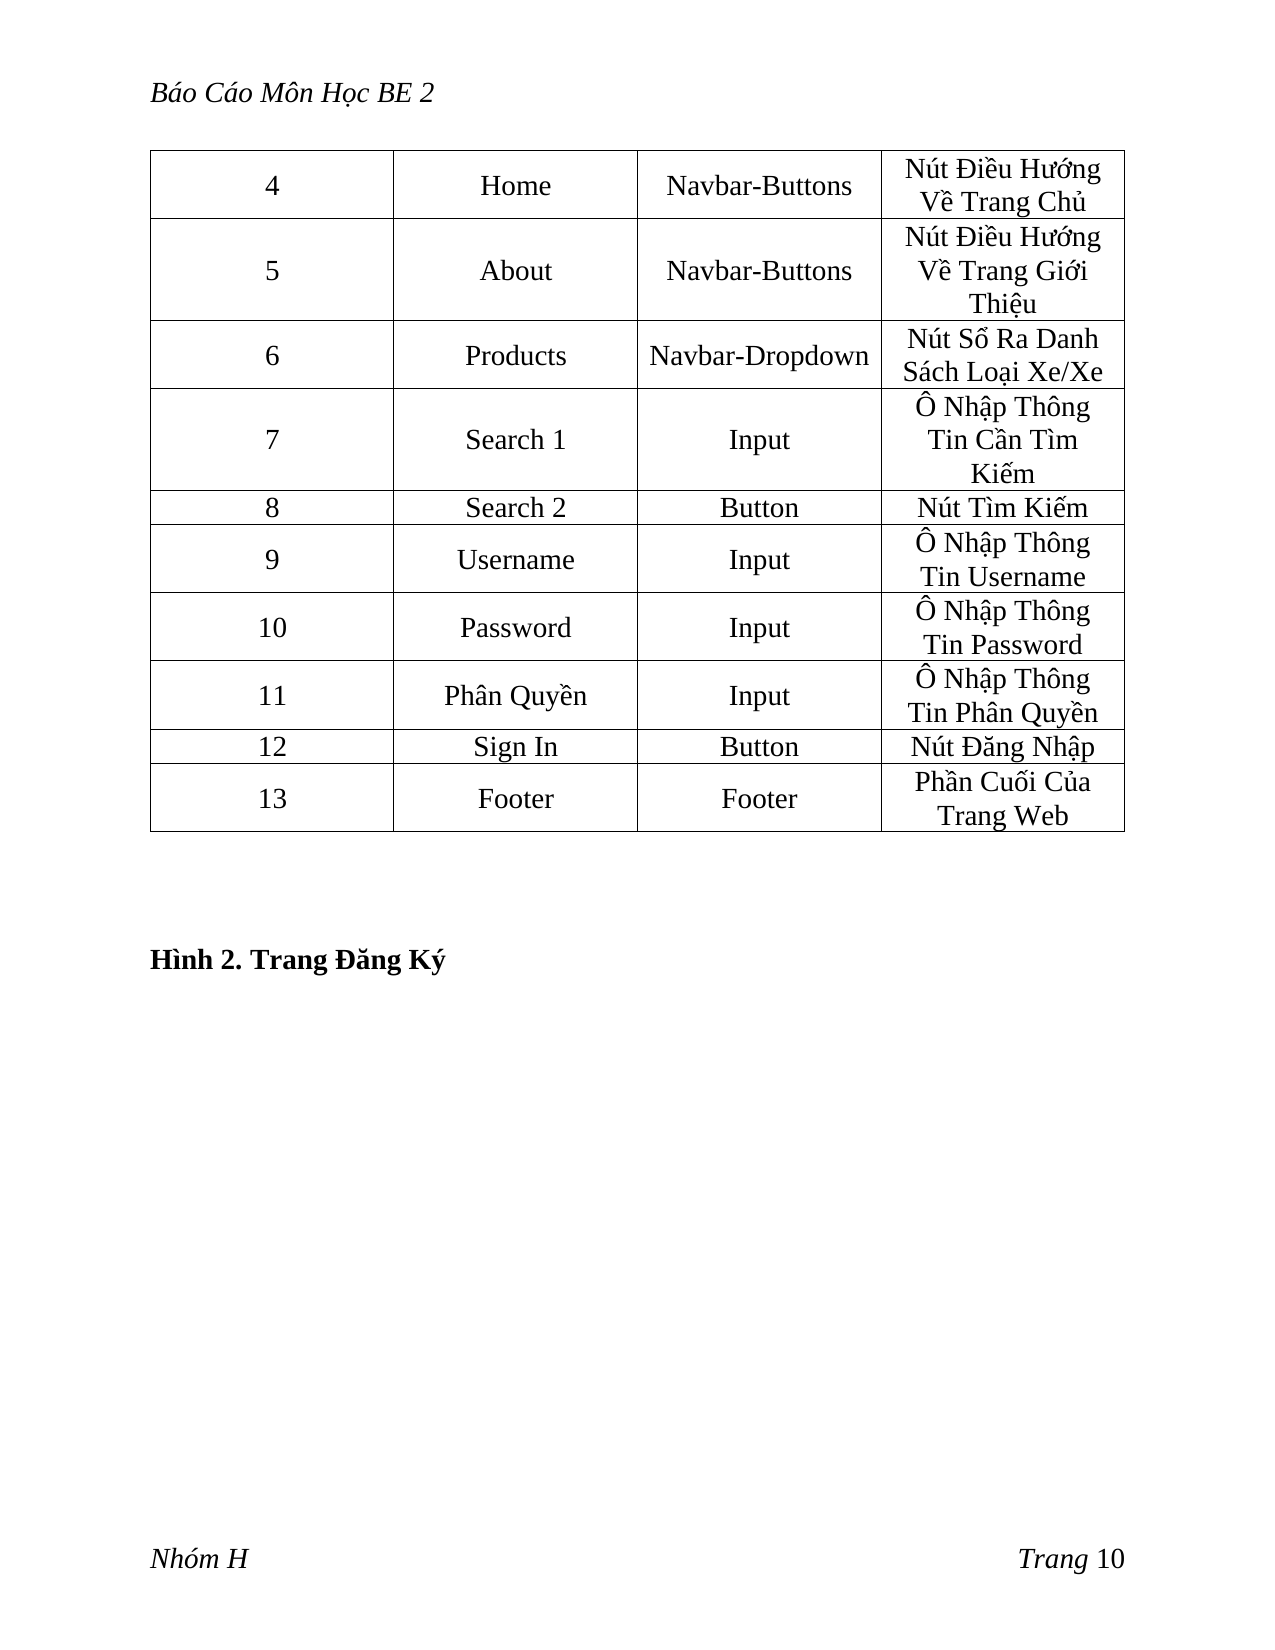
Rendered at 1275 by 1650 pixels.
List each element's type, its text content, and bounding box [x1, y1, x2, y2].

table_cell Nút Tìm Kiếm [882, 491, 1124, 524]
table_cell Home [394, 151, 637, 218]
subtitle Trang Đăng Ký [150, 942, 1125, 976]
table_cell Nút Đăng Nhập [882, 730, 1124, 763]
table_cell Search 2 [394, 491, 637, 524]
table_cell Input [638, 389, 881, 489]
table_cell Input [638, 593, 881, 660]
table_cell Sign In [394, 730, 637, 763]
table_cell Ô Nhập Thông Tin Password [882, 593, 1124, 660]
table_cell About [394, 219, 637, 320]
table_cell Username [394, 525, 637, 592]
table_cell 10 [151, 593, 393, 660]
table_cell Nút Sổ Ra Danh Sách Loại Xe/Xe [882, 321, 1124, 388]
table_cell 11 [151, 661, 393, 728]
table_cell Footer [394, 764, 637, 831]
table_cell 12 [151, 730, 393, 763]
table_cell Button [638, 491, 881, 524]
table_cell Ô Nhập Thông Tin Cần Tìm Kiếm [882, 389, 1124, 489]
table_cell Input [638, 525, 881, 592]
table_cell 8 [151, 491, 393, 524]
table_cell 6 [151, 321, 393, 388]
table_cell Navbar-Buttons [638, 219, 881, 320]
table_cell Search 1 [394, 389, 637, 489]
table_cell Phân Quyền [394, 661, 637, 728]
table_cell Navbar-Dropdown [638, 321, 881, 388]
table_cell Ô Nhập Thông Tin Phân Quyền [882, 661, 1124, 728]
table_cell Footer [638, 764, 881, 831]
table_cell 4 [151, 151, 393, 218]
table_cell 9 [151, 525, 393, 592]
table_cell 5 [151, 219, 393, 320]
table_cell Navbar-Buttons [638, 151, 881, 218]
table_cell Password [394, 593, 637, 660]
table_cell Nút Điều Hướng Về Trang Giới Thiệu [882, 219, 1124, 320]
table_cell Products [394, 321, 637, 388]
table_cell Phần Cuối Của Trang Web [882, 764, 1124, 831]
table_cell 13 [151, 764, 393, 831]
table_cell Ô Nhập Thông Tin Username [882, 525, 1124, 592]
table_cell Nút Điều Hướng Về Trang Chủ [882, 151, 1124, 218]
table_cell Button [638, 730, 881, 763]
table_cell 7 [151, 389, 393, 489]
table_cell Input [638, 661, 881, 728]
